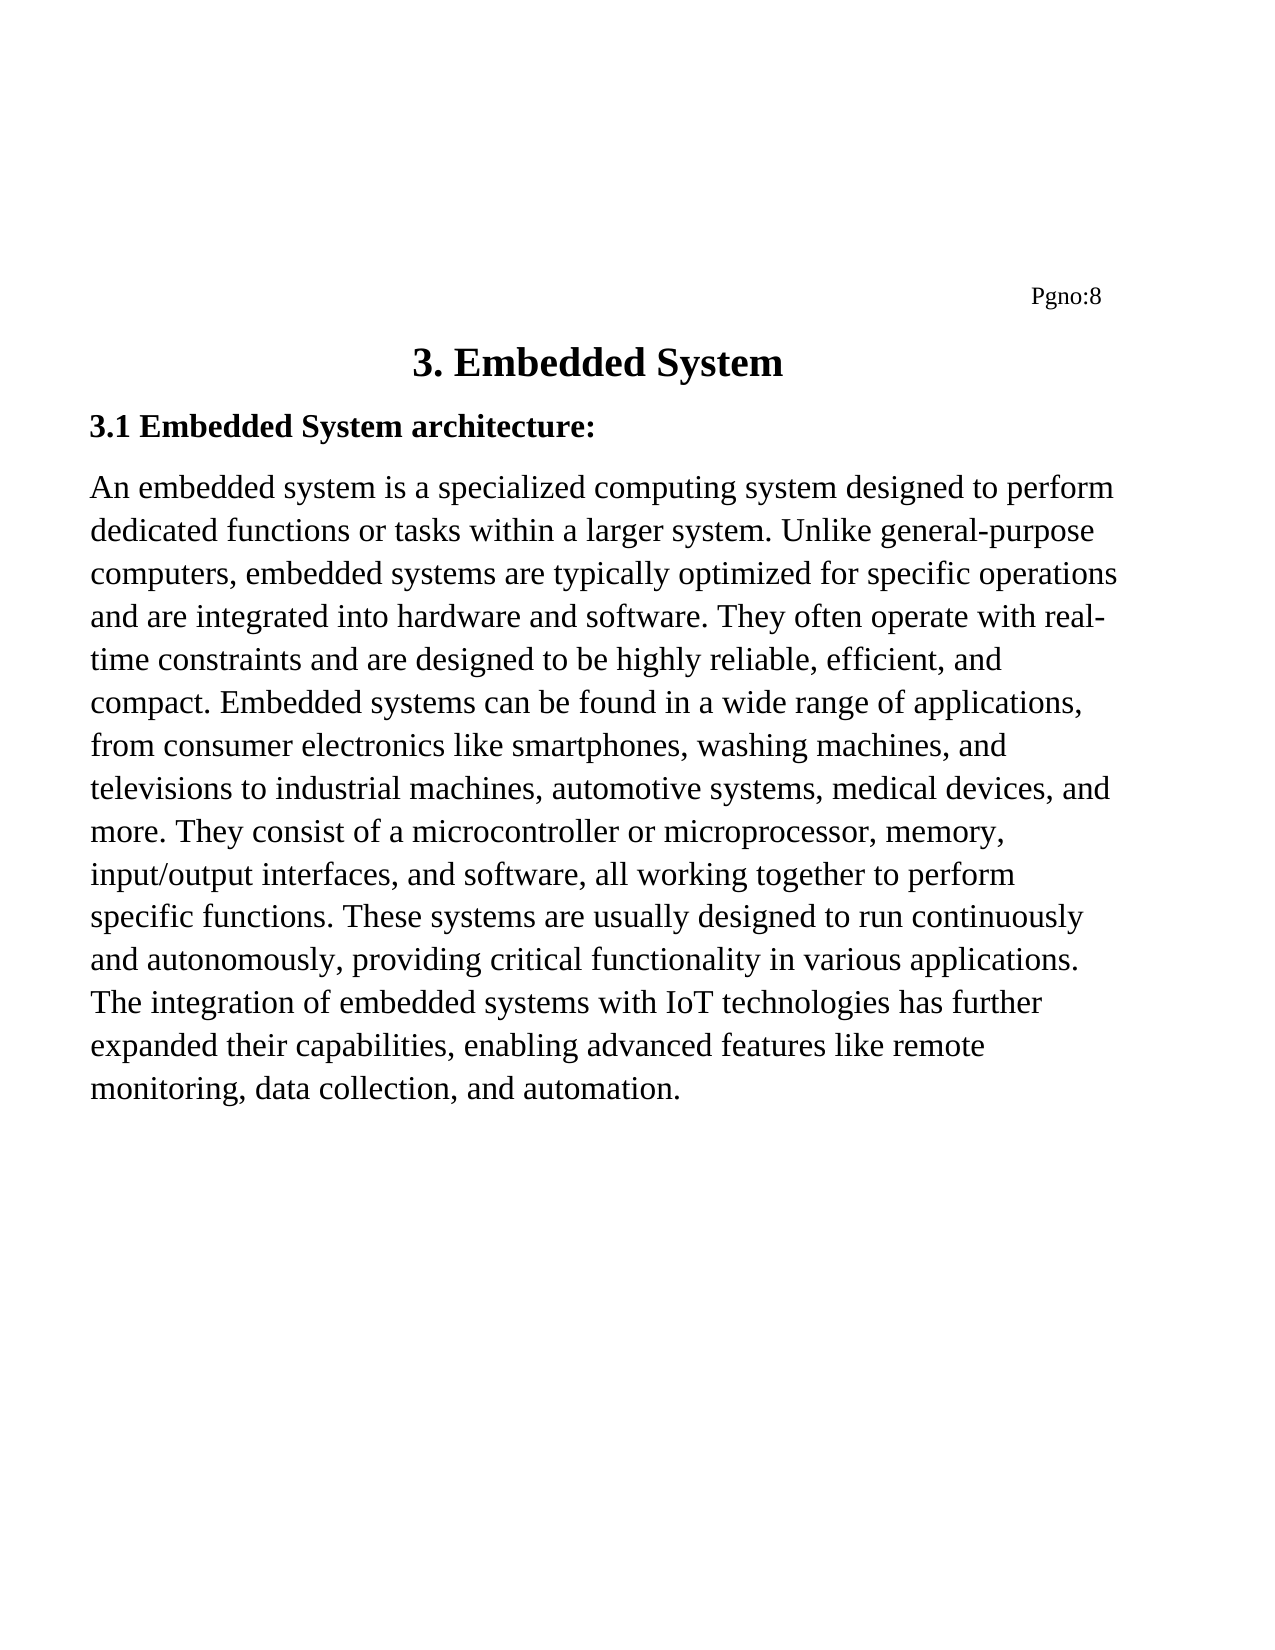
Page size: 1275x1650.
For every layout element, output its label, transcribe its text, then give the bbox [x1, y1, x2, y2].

text An embedded system is a specialized computing system designed to perform dedicated functions or tasks within a larger system. Unlike general-purpose computers, embedded systems are typically optimized for specific operations and are integrated into hardware and software. They often operate with real-time constraints and are designed to be highly reliable, efficient, and compact. Embedded systems can be found in a wide range of applications, from consumer electronics like smartphones, washing machines, and televisions to industrial machines, automotive systems, medical devices, and more. They consist of a microcontroller or microprocessor, memory, input/output interfaces, and software, all working together to perform specific functions. These systems are usually designed to run continuously and autonomously, providing critical functionality in various applications. The integration of embedded systems with IoT technologies has further expanded their capabilities, enabling advanced features like remote monitoring, data collection, and automation. [89, 468, 1124, 1107]
subtitle 3. Embedded System [89, 337, 1275, 385]
text 3.1 Embedded System architecture: [89, 407, 1275, 445]
text Pgno:8 [89, 281, 1275, 309]
